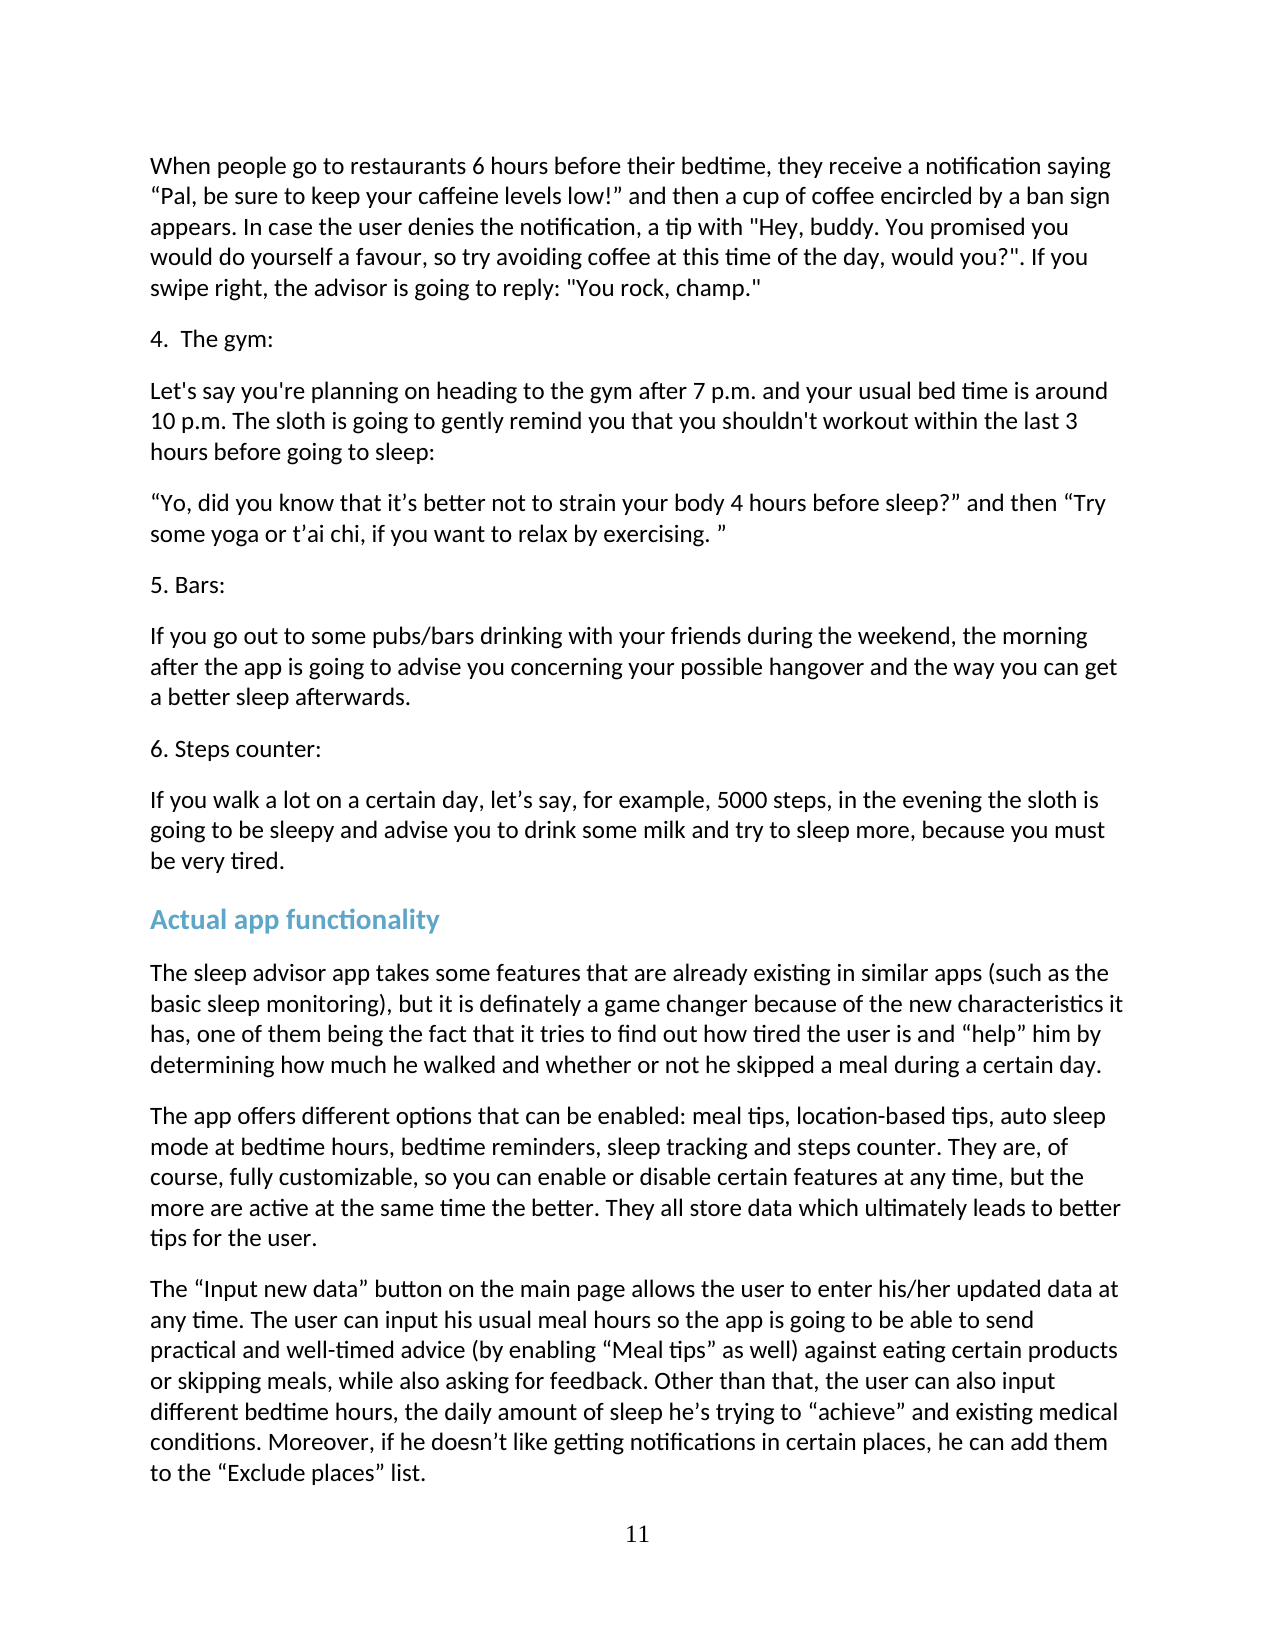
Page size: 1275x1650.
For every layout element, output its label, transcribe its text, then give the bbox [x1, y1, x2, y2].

text 6. Steps counter: [150, 733, 1125, 763]
text Let's say you're planning on heading to the gym after 7 p.m. and your usual bed time is around 10 p.m. The sloth is going to gently remind you that you shouldn't workout within the last 3 hours before going to sleep: [150, 375, 1125, 466]
text The “Input new data” button on the main page allows the user to enter his/her updated data at any time. The user can input his usual meal hours so the app is going to be able to send practical and well-timed advice (by enabling “Meal tips” as well) against eating certain products or skipping meals, while also asking for feedback. Other than that, the user can also input different bedtime hours, the daily amount of sleep he’s trying to “achieve” and existing medical conditions. Moreover, if he doesn’t like getting notifications in certain places, he can add them to the “Exclude places” list. [150, 1273, 1125, 1487]
text When people go to restaurants 6 hours before their bedtime, they receive a notification saying “Pal, be sure to keep your caffeine levels low!” and then a cup of coffee encircled by a ban sign appears. In case the user denies the notification, a tip with "Hey, buddy. You promised you would do yourself a favour, so try avoiding coffee at this time of the day, would you?". If you swipe right, the advisor is going to reply: "You rock, champ." [150, 150, 1125, 303]
text 4. The gym: [150, 323, 1125, 354]
text The app offers different options that can be enabled: meal tips, location-based tips, auto sleep mode at bedtime hours, bedtime reminders, sleep tracking and steps counter. They are, of course, fully customizable, so you can enable or disable certain features at any time, but the more are active at the same time the better. They all store data which ultimately leads to better tips for the user. [150, 1100, 1125, 1253]
text The sleep advisor app takes some features that are already existing in similar apps (such as the basic sleep monitoring), but it is definately a game changer because of the new characteristics it has, one of them being the fact that it tries to find out how tired the user is and “help” him by determining how much he walked and whether or not he skipped a meal during a certain day. [150, 957, 1125, 1079]
text 5. Bars: [150, 569, 1125, 599]
text “Yo, did you know that it’s better not to strain your body 4 hours before sleep?” and then “Try some yoga or t’ai chi, if you want to relax by exercising. ” [150, 487, 1125, 548]
subtitle Actual app functionality [150, 901, 1125, 936]
text If you walk a lot on a certain day, let’s say, for example, 5000 steps, in the evening the sloth is going to be sleepy and advise you to drink some milk and try to sleep more, because you must be very tired. [150, 784, 1125, 876]
text If you go out to some pubs/bars drinking with your friends during the weekend, the morning after the app is going to advise you concerning your possible hangover and the way you can get a better sleep afterwards. [150, 620, 1125, 712]
